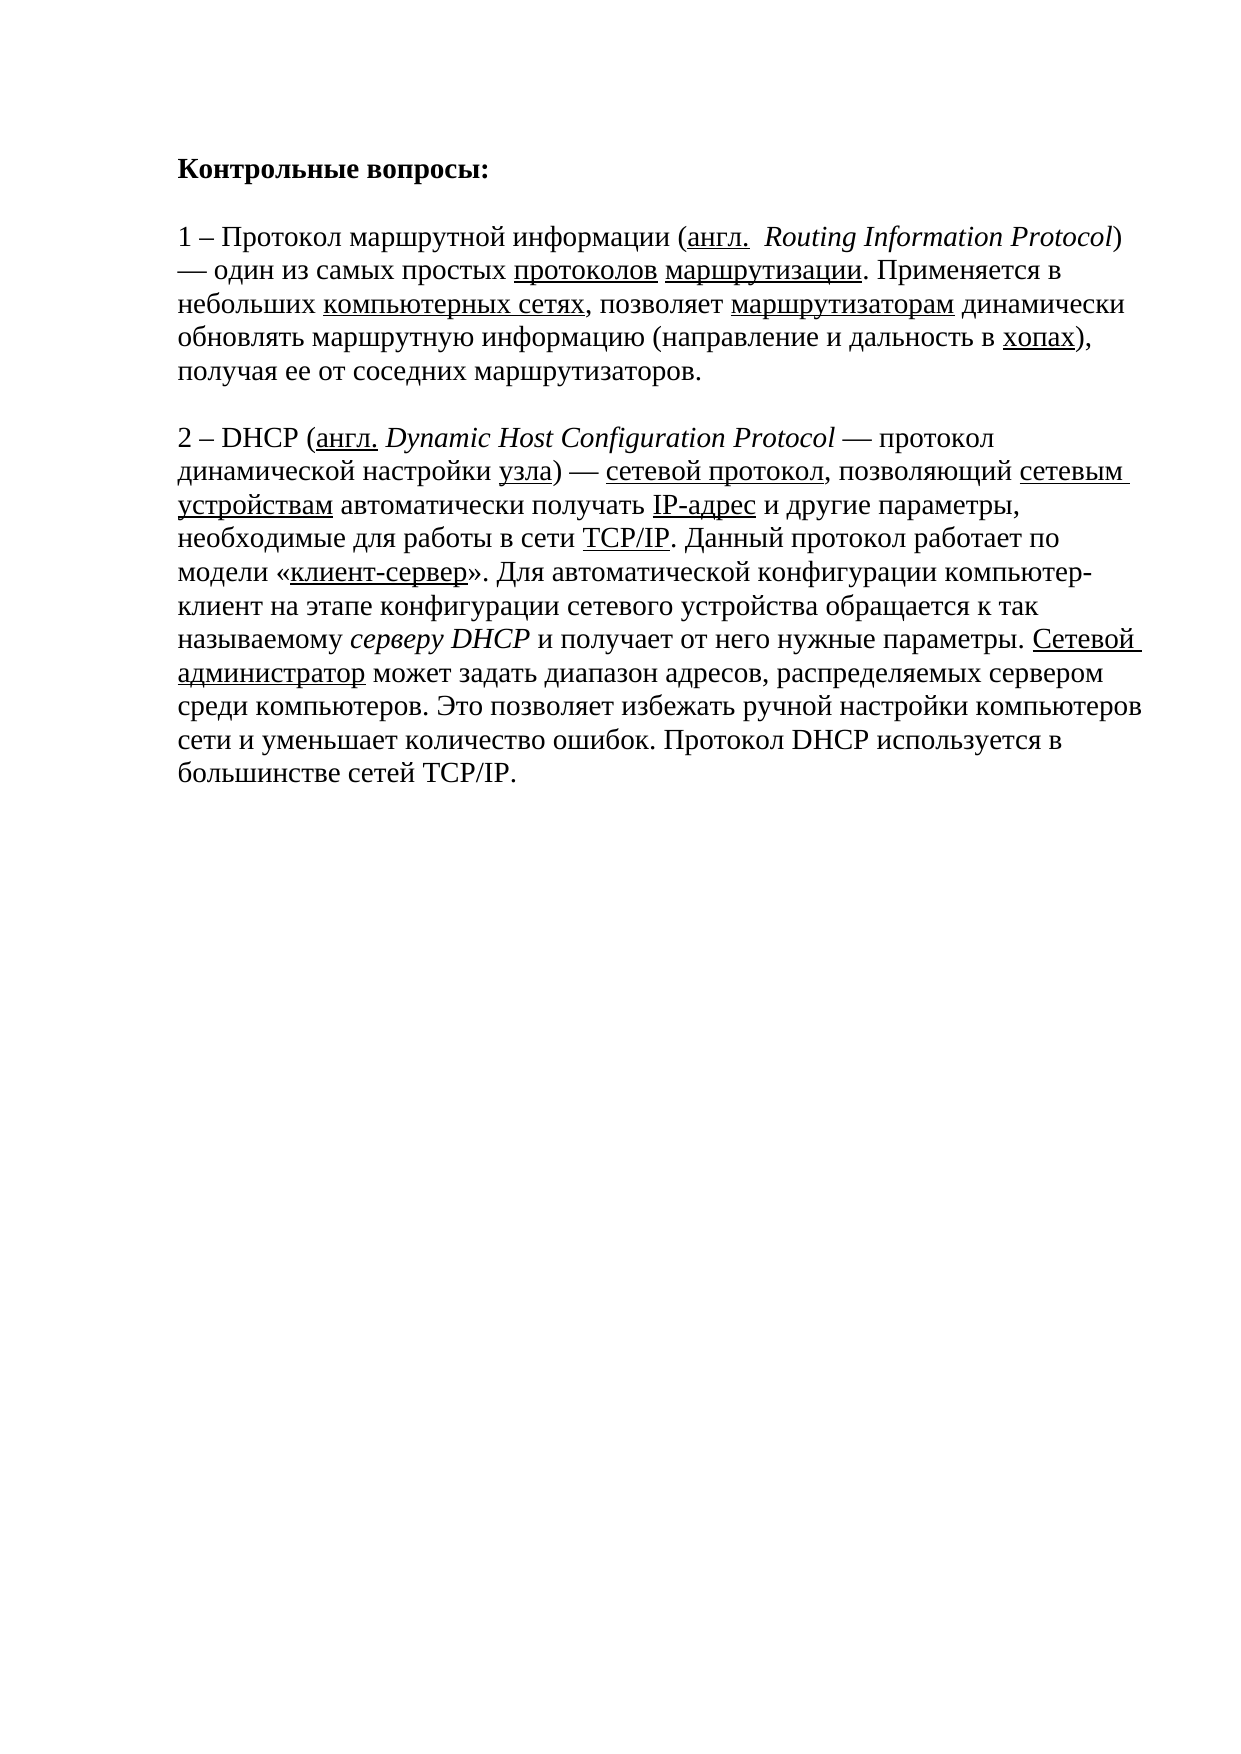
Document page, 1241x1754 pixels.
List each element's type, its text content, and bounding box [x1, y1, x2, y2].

text 2 – DHCP (англ. Dynamic Host Configuration Protocol — протокол динамической настройки узла) — сетевой протокол, позволяющий сетевым устройствам автоматически получать IP-адрес и другие параметры, необходимые для работы в сети TCP/IP. Данный протокол работает по модели «клиент-сервер». Для автоматической конфигурации компьютер-клиент на этапе конфигурации сетевого устройства обращается к так называемому серверу DHCP и получает от него нужные параметры. Сетевой администратор может задать диапазон адресов, распределяемых сервером среди компьютеров. Это позволяет избежать ручной настройки компьютеров сети и уменьшает количество ошибок. Протокол DHCP используется в большинстве сетей TCP/IP. [177, 420, 1152, 789]
text Контрольные вопросы: [177, 152, 1152, 185]
text 1 – Протокол маршрутной информации (англ. Routing Information Protocol) — один из самых простых протоколов маршрутизации. Применяется в небольших компьютерных сетях, позволяет маршрутизаторам динамически обновлять маршрутную информацию (направление и дальность в хопах), получая ее от соседних маршрутизаторов. [177, 219, 1152, 386]
